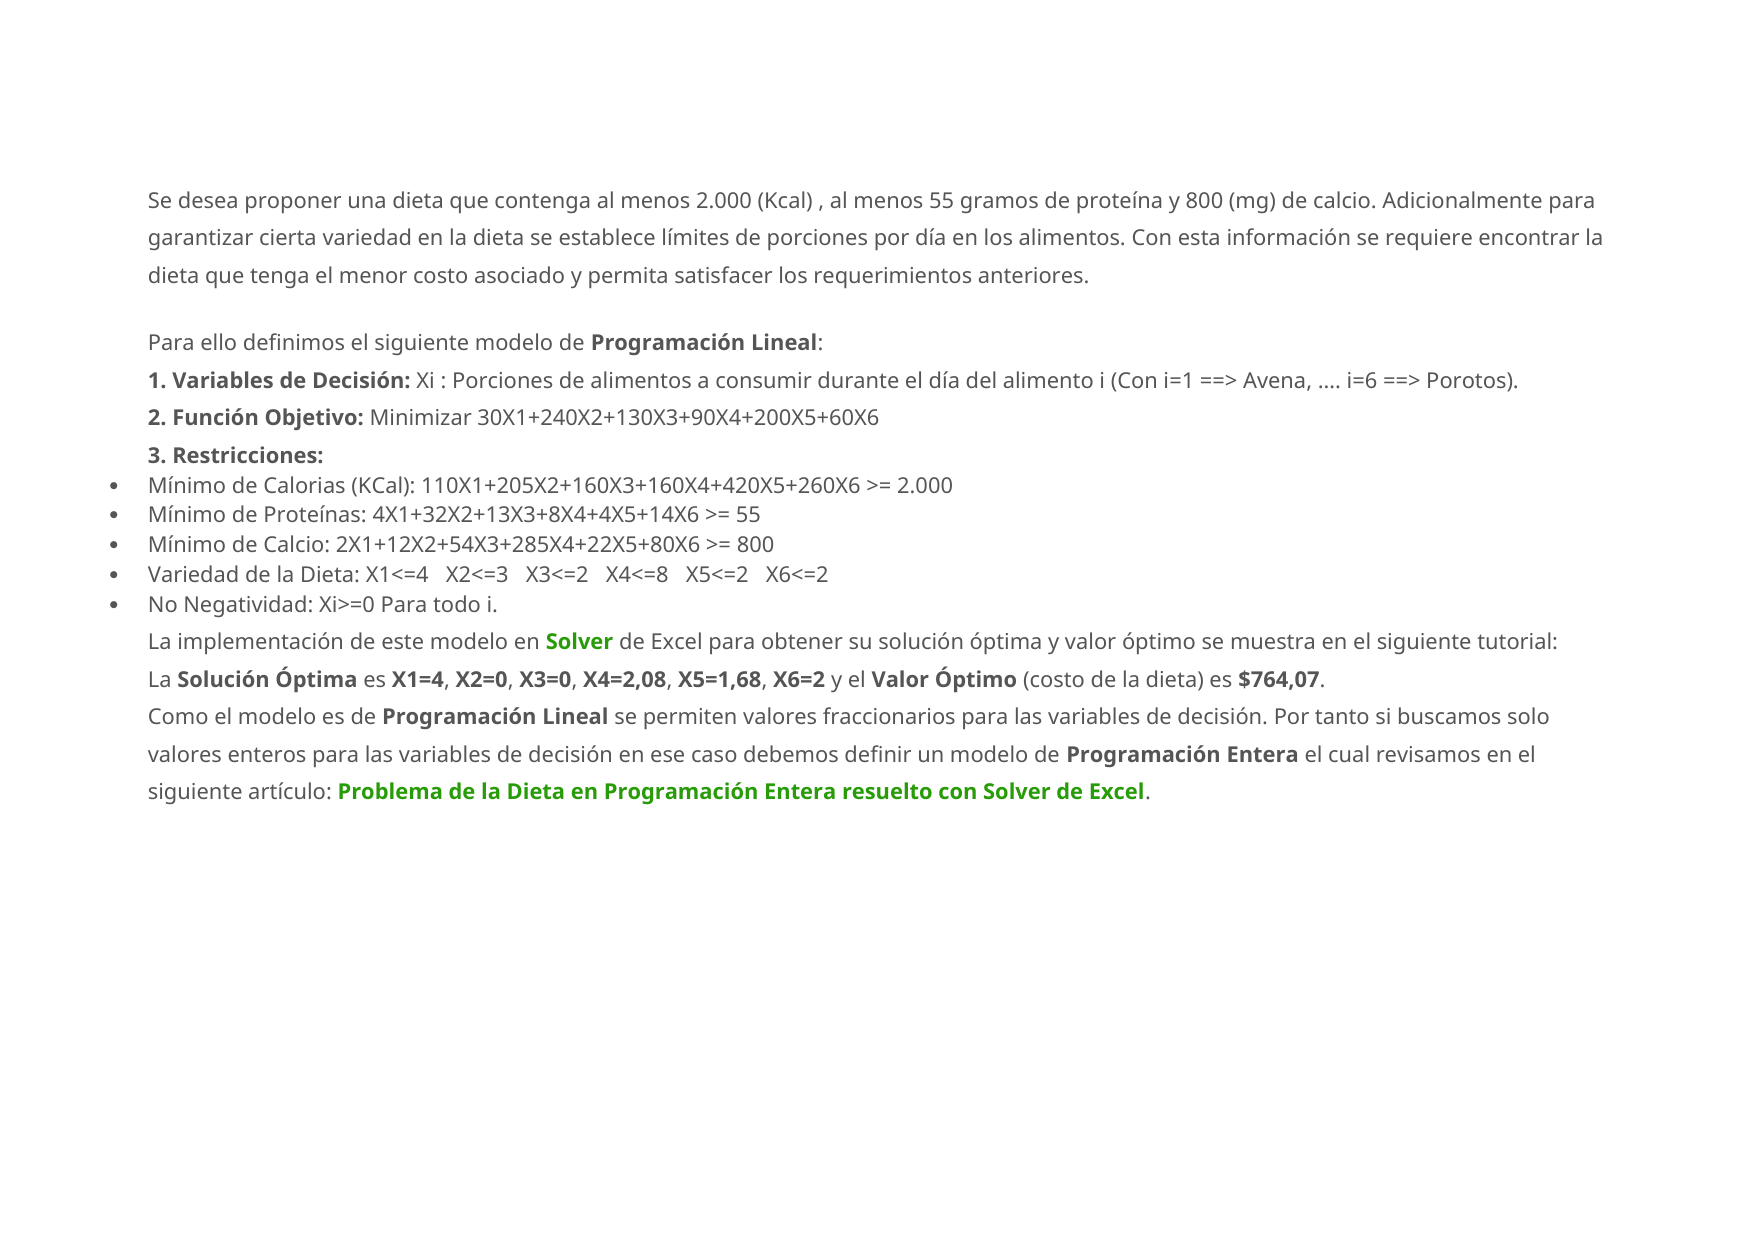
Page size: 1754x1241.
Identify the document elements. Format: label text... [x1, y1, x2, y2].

text Como el modelo es de Programación Lineal se permiten valores fraccionarios para las variables de decisión. Por tanto si buscamos solo valores enteros para las variables de decisión en ese caso debemos definir un modelo de Programación Entera el cual revisamos en el siguiente artículo: Problema de la Dieta en Programación Entera resuelto con Solver de Excel. [148, 694, 1606, 806]
list No Negatividad: Xi>=0 Para todo i. [110, 589, 1606, 619]
text Para ello definimos el siguiente modelo de Programación Lineal: [148, 320, 1606, 357]
text 2. Función Objetivo: Minimizar 30X1+240X2+130X3+90X4+200X5+60X6 [148, 395, 1606, 432]
text La Solución Óptima es X1=4, X2=0, X3=0, X4=2,08, X5=1,68, X6=2 y el Valor Óptimo (costo de la dieta) es $764,07. [148, 656, 1606, 694]
list Mínimo de Proteínas: 4X1+32X2+13X3+8X4+4X5+14X6 >= 55 [110, 499, 1606, 529]
list Variedad de la Dieta: X1<=4 X2<=3 X3<=2 X4<=8 X5<=2 X6<=2 [110, 559, 1606, 589]
list Mínimo de Calcio: 2X1+12X2+54X3+285X4+22X5+80X6 >= 800 [110, 529, 1606, 559]
text La implementación de este modelo en Solver de Excel para obtener su solución óptima y valor óptimo se muestra en el siguiente tutorial: [148, 619, 1606, 656]
list Mínimo de Calorias (KCal): 110X1+205X2+160X3+160X4+420X5+260X6 >= 2.000 [110, 470, 1606, 499]
text Se desea proponer una dieta que contenga al menos 2.000 (Kcal) , al menos 55 gramos de proteína y 800 (mg) de calcio. Adicionalmente para garantizar cierta variedad en la dieta se establece límites de porciones por día en los alimentos. Con esta información se requiere encontrar la dieta que tenga el menor costo asociado y permita satisfacer los requerimientos anteriores. [148, 177, 1606, 290]
text 3. Restricciones: [148, 432, 1606, 470]
text 1. Variables de Decisión: Xi : Porciones de alimentos a consumir durante el día del alimento i (Con i=1 ==> Avena, …. i=6 ==> Porotos). [148, 357, 1606, 395]
